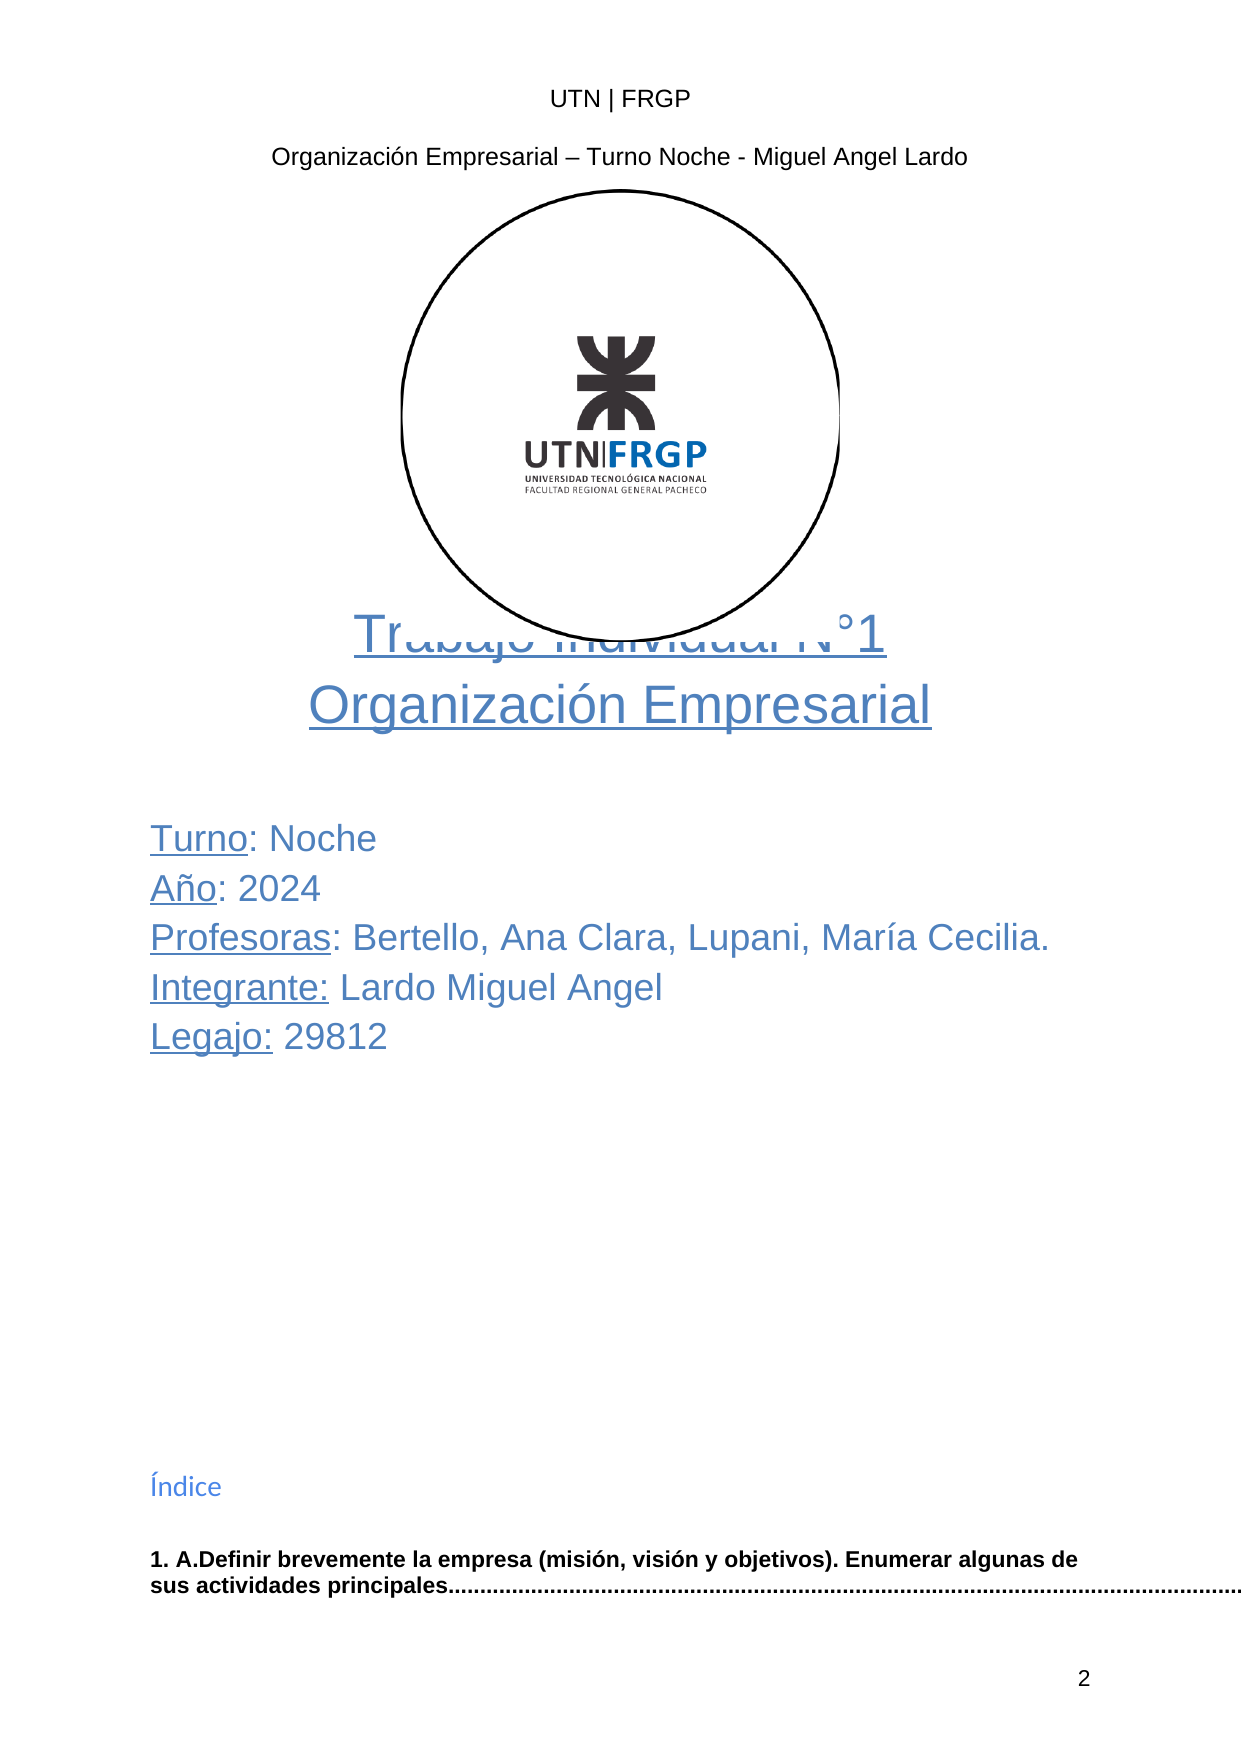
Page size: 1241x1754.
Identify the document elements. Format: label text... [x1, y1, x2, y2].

picture [400, 189, 840, 642]
text Año: 2024 [150, 866, 1090, 909]
text Trabajo Individual N°1 [150, 601, 1090, 664]
text Integrante: Lardo Miguel Angel [150, 965, 1090, 1008]
text Índice [150, 1468, 1090, 1504]
text Organización Empresarial [150, 673, 1090, 735]
text Profesoras: Bertello, Ana Clara, Lupani, María Cecilia. [150, 915, 1090, 958]
text Turno: Noche [150, 816, 1090, 859]
text Legajo: 29812 [150, 1014, 1090, 1058]
